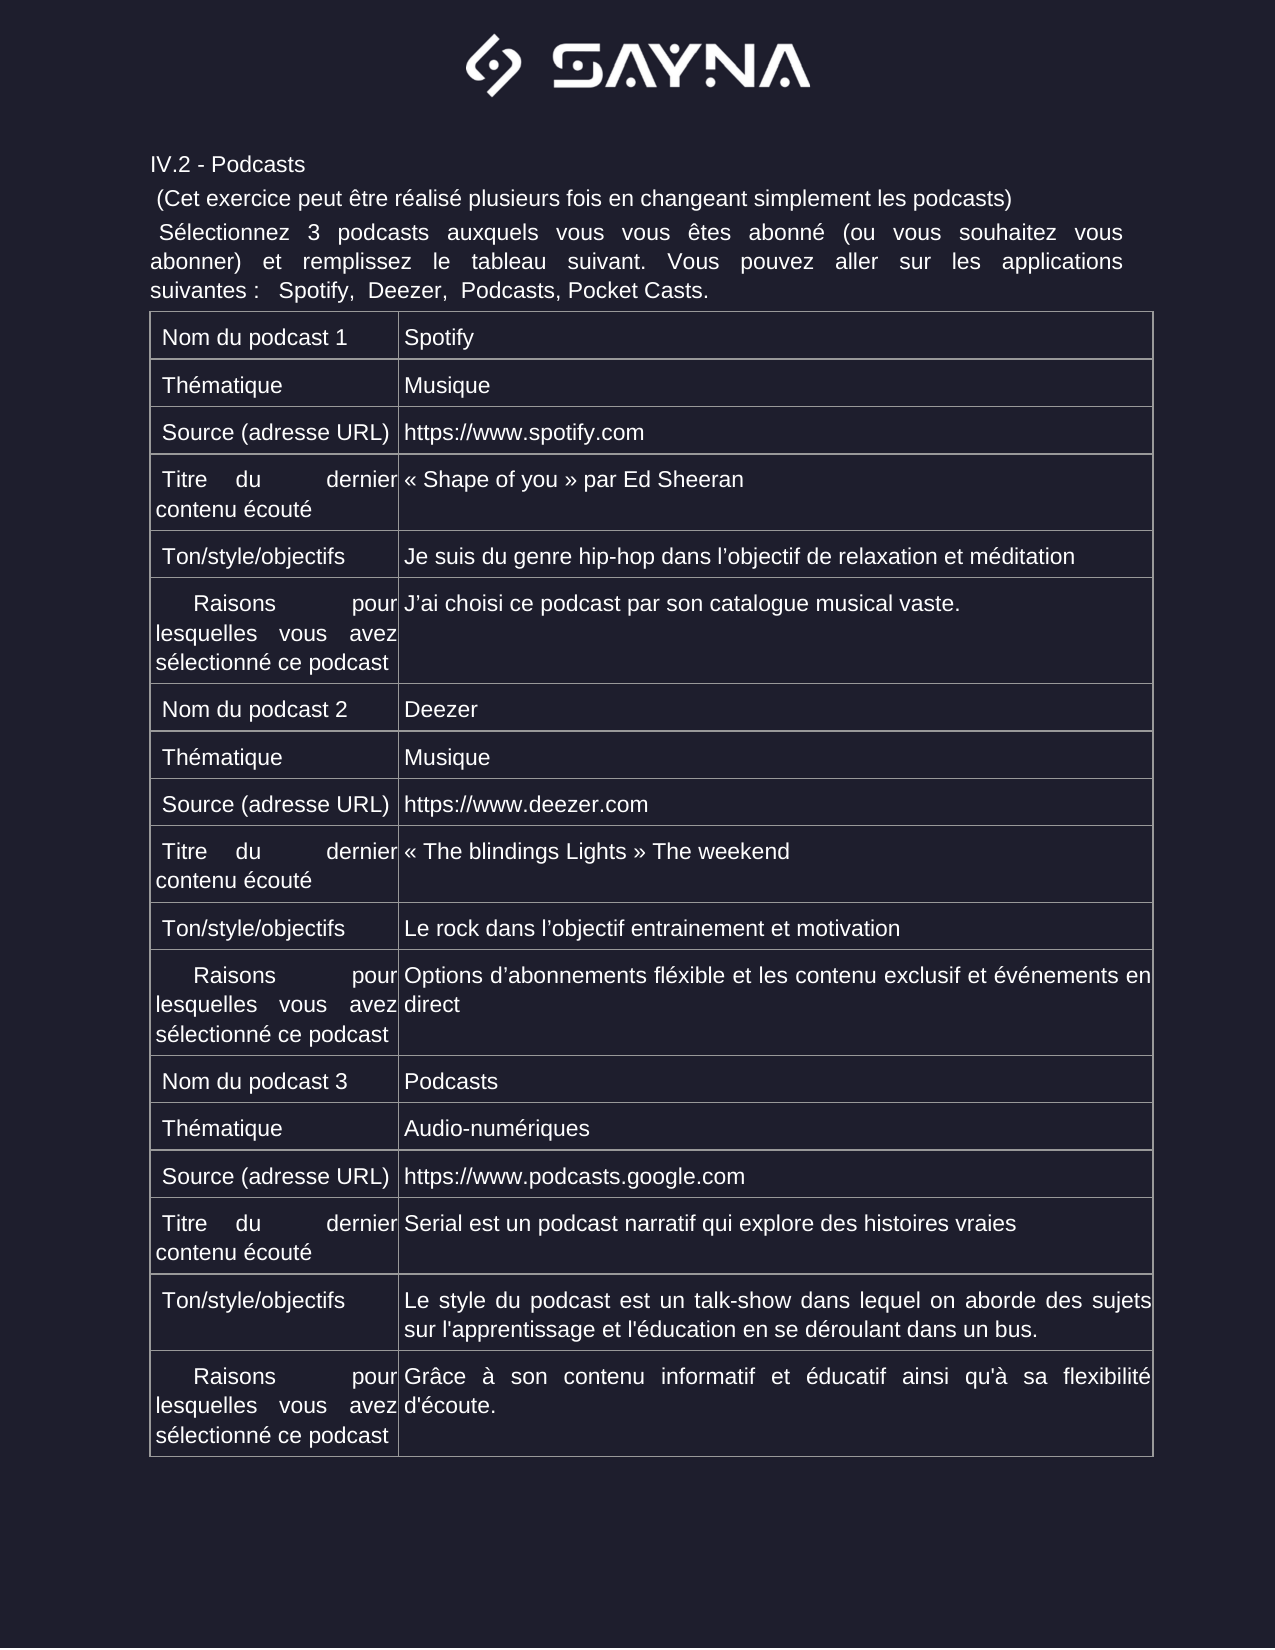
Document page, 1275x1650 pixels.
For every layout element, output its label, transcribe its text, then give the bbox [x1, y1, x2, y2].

table_cell Thématique [151, 732, 398, 777]
table_cell J’ai choisi ce podcast par son catalogue musical vaste. [399, 578, 1152, 683]
table_cell Thématique [151, 1103, 398, 1149]
table_cell Source (adresse URL) [151, 1151, 398, 1197]
table_cell Musique [399, 360, 1152, 406]
table_cell Thématique [151, 360, 398, 406]
table_cell Raisons pour lesquelles vous avez sélectionné ce podcast [151, 950, 398, 1054]
table_cell Titre du dernier contenu écouté [151, 826, 398, 901]
table_cell « The blindings Lights » The weekend [399, 826, 1152, 901]
table_cell Nom du podcast 3 [151, 1056, 398, 1102]
table_cell Audio-numériques [399, 1103, 1152, 1149]
table_cell Je suis du genre hip-hop dans l’objectif de relaxation et méditation [399, 531, 1152, 577]
table_header Nom du podcast 1 [151, 312, 398, 358]
table_header Spotify [399, 312, 1152, 358]
table_cell Serial est un podcast narratif qui explore des histoires vraies [399, 1198, 1152, 1273]
table_cell Source (adresse URL) [151, 407, 398, 453]
table_cell Titre du dernier contenu écouté [151, 455, 398, 529]
picture [465, 29, 811, 101]
table_cell Deezer [399, 684, 1152, 730]
table_cell Le rock dans l’objectif entrainement et motivation [399, 903, 1152, 949]
table_cell Musique [399, 732, 1152, 777]
table_cell « Shape of you » par Ed Sheeran [399, 455, 1152, 529]
table_cell Grâce à son contenu informatif et éducatif ainsi qu'à sa flexibilité d'écoute. [399, 1351, 1152, 1456]
table_cell Raisons pour lesquelles vous avez sélectionné ce podcast [151, 578, 398, 683]
table_cell Raisons pour lesquelles vous avez sélectionné ce podcast [151, 1351, 398, 1456]
table_cell Nom du podcast 2 [151, 684, 398, 730]
table_cell Ton/style/objectifs [151, 903, 398, 949]
table_cell https://www.spotify.com [399, 407, 1152, 453]
table_cell https://www.podcasts.google.com [399, 1151, 1152, 1197]
table_cell Titre du dernier contenu écouté [151, 1198, 398, 1273]
table_cell Options d’abonnements fléxible et les contenu exclusif et événements en direct [399, 950, 1152, 1054]
text IV.2 - Podcasts [150, 151, 1125, 177]
table_cell Le style du podcast est un talk-show dans lequel on aborde des sujets sur l'apprentissage et l'éducation en se déroulant dans un bus. [399, 1275, 1152, 1350]
table_cell Ton/style/objectifs [151, 1275, 398, 1350]
table_cell Podcasts [399, 1056, 1152, 1102]
table_cell https://www.deezer.com [399, 779, 1152, 825]
text Sélectionnez 3 podcasts auxquels vous vous êtes abonné (ou vous souhaitez vous abonner) et remplissez le tableau suivant. Vous pouvez aller sur les applications suivantes : Spotify, Deezer, Podcasts, Pocket Casts. [150, 218, 1125, 303]
table_cell Source (adresse URL) [151, 779, 398, 825]
table_cell Ton/style/objectifs [151, 531, 398, 577]
text (Cet exercice peut être réalisé plusieurs fois en changeant simplement les podcasts) [150, 185, 1125, 211]
